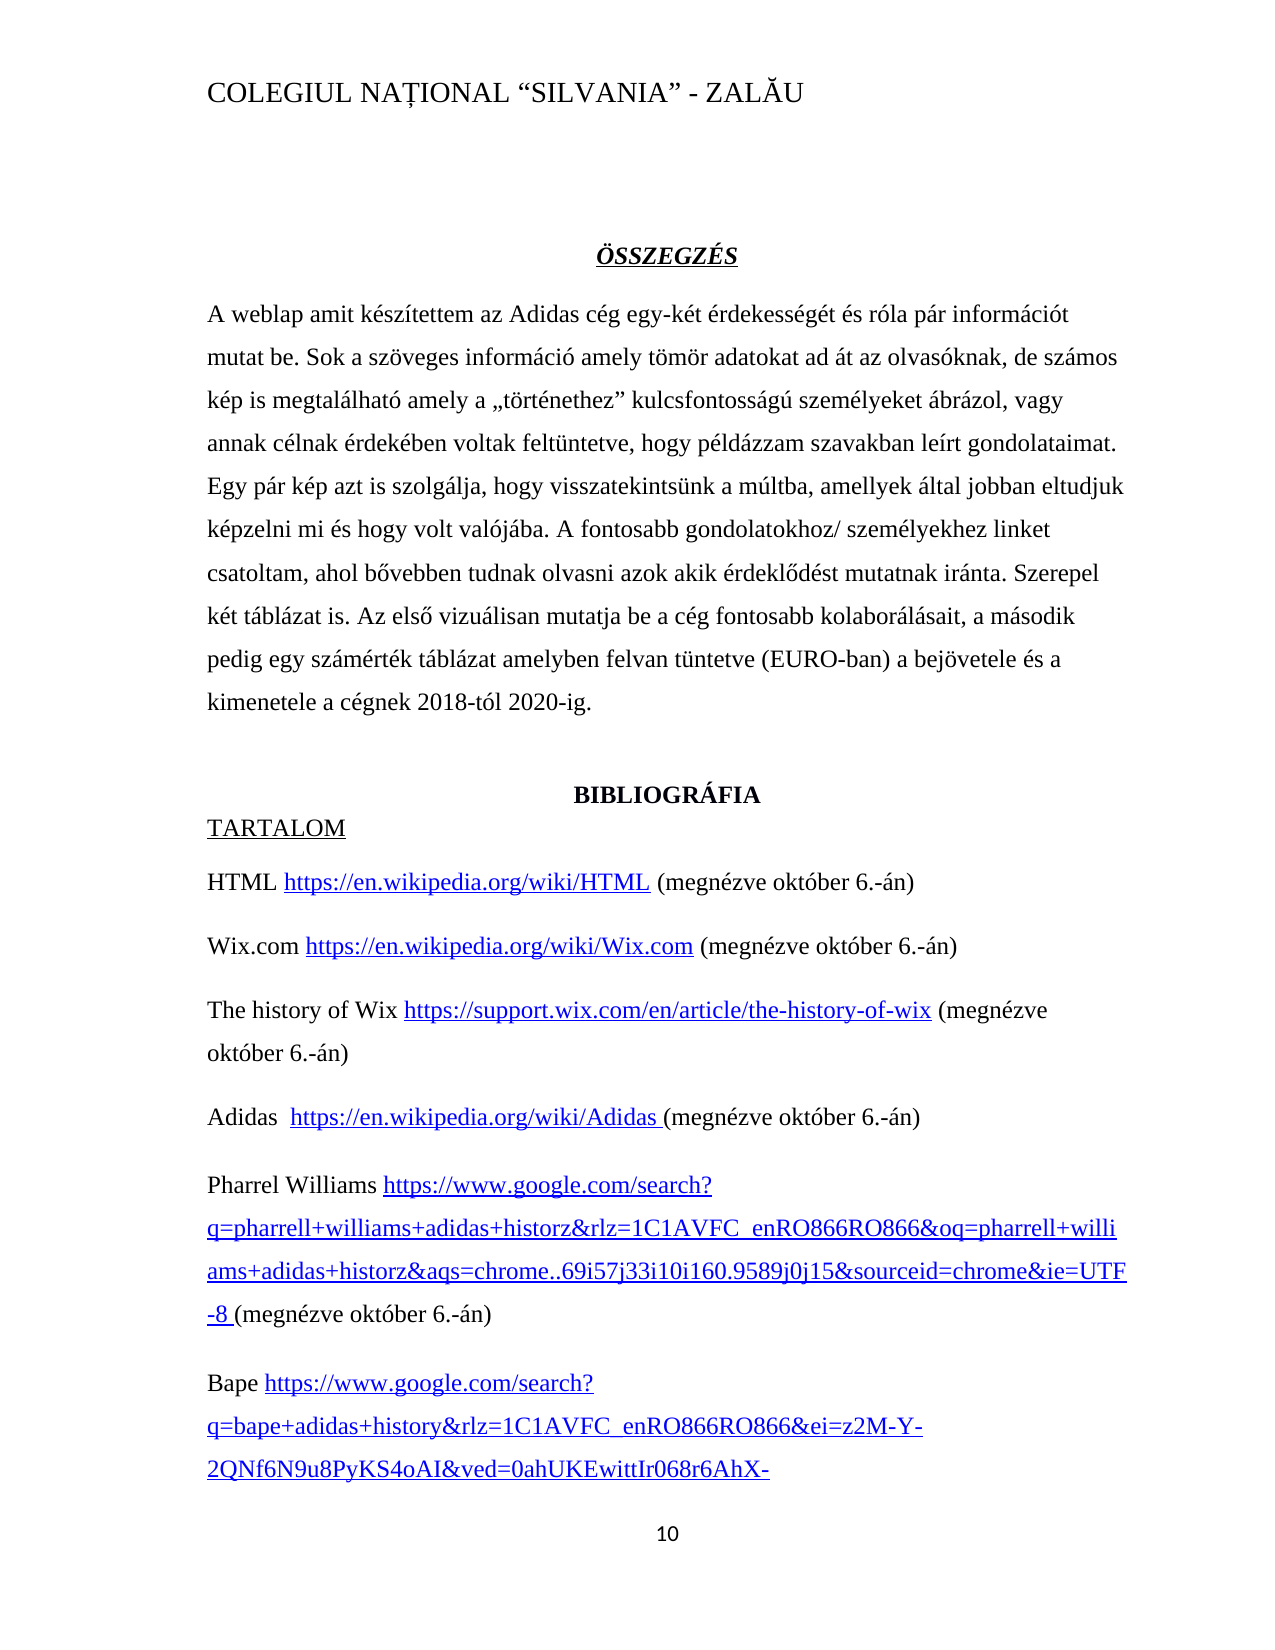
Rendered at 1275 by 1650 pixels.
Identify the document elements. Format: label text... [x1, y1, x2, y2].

text Pharrel Williams https://www.google.com/search?q=pharrell+williams+adidas+historz&rlz=1C1AVFC_enRO866RO866&oq=pharrell+williams+adidas+historz&aqs=chrome..69i57j33i10i160.9589j0j15&sourceid=chrome&ie=UTF-8 (megnézve október 6.-án) [207, 1170, 1127, 1281]
text A weblap amit készítettem az Adidas cég egy-két érdekességét és róla pár információt mutat be. Sok a szöveges információ amely tömör adatokat ad át az olvasóknak, de számos kép is megtalálható amely a „történethez” kulcsfontosságú személyeket ábrázol, vagy annak célnak érdekében voltak feltüntetve, hogy példázzam szavakban leírt gondolataimat. Egy pár kép azt is szolgálja, hogy visszatekintsünk a múltba, amellyek által jobban eltudjuk képzelni mi és hogy volt valójába. A fontosabb gondolatokhoz/ személyekhez linket csatoltam, ahol bővebben tudnak olvasni azok akik érdeklődést mutatnak iránta. Szerepel két táblázat is. Az első vizuálisan mutatja be a cég fontosabb kolaborálásait, a második pedig egy számérték táblázat amelyben felvan tüntetve (EURO-ban) a bejövetele és a kimenetele a cégnek 2018-tól 2020-ig. [207, 299, 1127, 716]
subtitle ÖSSZEGZÉS [207, 241, 1127, 269]
text Wix.com https://en.wikipedia.org/wiki/Wix.com (megnézve október 6.-án) [207, 931, 1127, 960]
text Adidas https://en.wikipedia.org/wiki/Adidas (megnézve október 6.-án) [207, 1102, 1127, 1131]
text HTML https://en.wikipedia.org/wiki/HTML (megnézve október 6.-án) [207, 867, 1127, 896]
text TARTALOM [207, 813, 1127, 842]
subtitle BIBLIOGRÁFIA [207, 780, 1127, 809]
text Pharrel Williams https://www.google.com/search?q=pharrell+williams+adidas+historz&rlz=1C1AVFC_enRO866RO866&oq=pharrell+williams+adidas+historz&aqs=chrome..69i57j33i10i160.9589j0j15&sourceid=chrome&ie=UTF-8 (megnézve október 6.-án) [207, 1283, 1127, 1328]
text The history of Wix https://support.wix.com/en/article/the-history-of-wix (megnézve október 6.-án) [207, 995, 1127, 1067]
